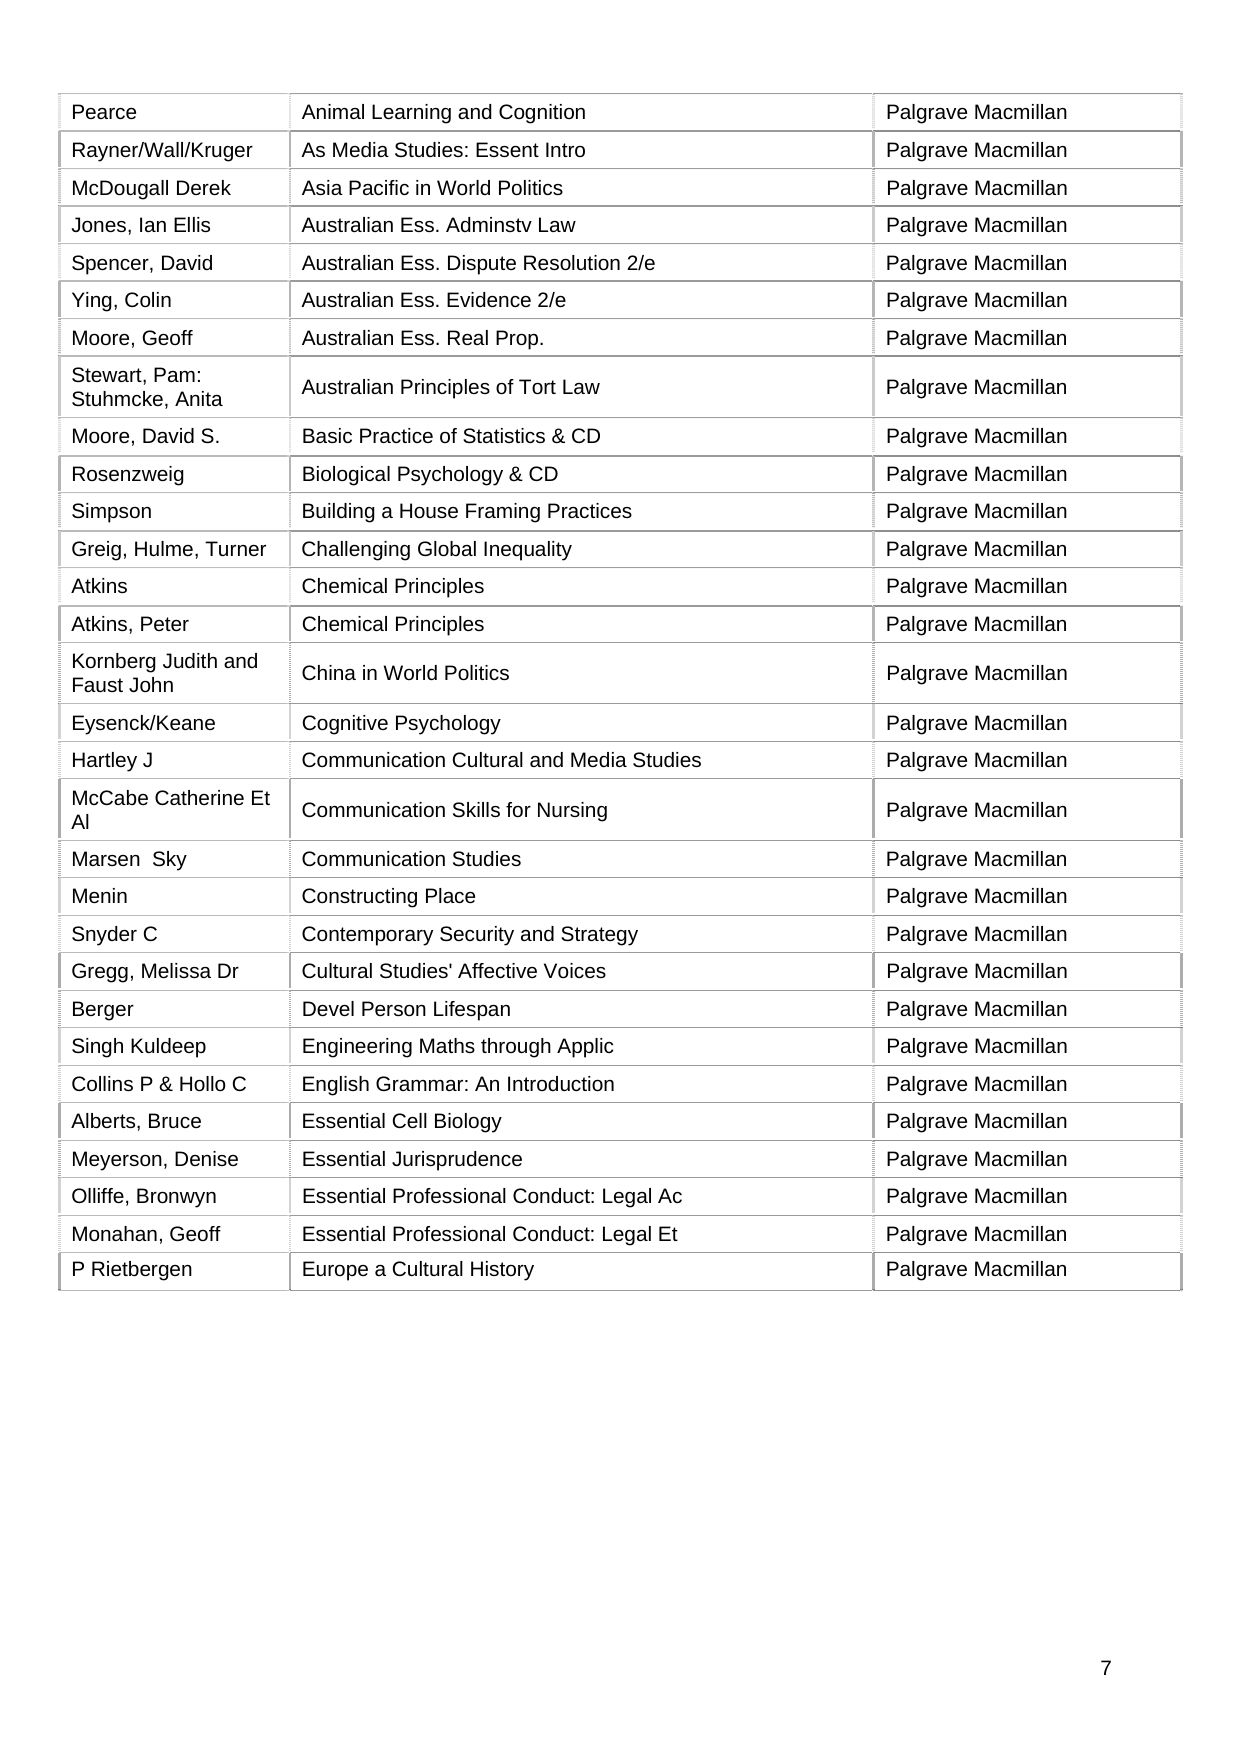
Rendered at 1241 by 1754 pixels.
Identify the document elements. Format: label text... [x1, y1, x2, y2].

table_cell Rayner/Wall/Kruger [50, 131, 289, 169]
table_cell English Grammar: An Introduction [289, 1065, 794, 1103]
table_cell Palgrave Macmillan [794, 281, 1088, 319]
table_cell Atkins [50, 568, 289, 605]
table_cell Palgrave Macmillan [794, 605, 1088, 643]
table_cell Contemporary Security and Strategy [289, 915, 794, 953]
table_cell Challenging Global Inequality [289, 530, 794, 568]
table_cell Ying, Colin [50, 281, 289, 319]
table_cell Australian Principles of Tort Law [289, 356, 794, 418]
table_cell Palgrave Macmillan [794, 319, 1088, 356]
table_cell Chemical Principles [289, 605, 794, 643]
table_header Animal Learning and Cognition [289, 101, 794, 131]
table_cell Palgrave Macmillan [794, 356, 1088, 418]
table_cell Greig, Hulme, Turner [50, 530, 289, 568]
table_cell Australian Ess. Real Prop. [289, 319, 794, 356]
table_cell As Media Studies: Essent Intro [289, 131, 794, 169]
table_cell Australian Ess. Evidence 2/e [289, 281, 794, 319]
table_cell Australian Ess. Adminstv Law [289, 206, 794, 244]
table_cell Communication Cultural and Media Studies [289, 742, 794, 779]
table_cell Marsen Sky [50, 841, 289, 878]
table_cell Europe a Cultural History [289, 1253, 794, 1283]
table_cell Spencer, David [50, 244, 289, 281]
table_cell McDougall Derek [50, 169, 289, 206]
table_cell Palgrave Macmillan [794, 244, 1088, 281]
table_cell Engineering Maths through Applic [289, 1028, 794, 1065]
table_cell Essential Professional Conduct: Legal Ac [289, 1178, 794, 1215]
table_cell Monahan, Geoff [50, 1215, 289, 1253]
table_cell Palgrave Macmillan [794, 568, 1088, 605]
table_cell Palgrave Macmillan [794, 841, 1088, 878]
table_cell Palgrave Macmillan [794, 704, 1088, 742]
table_cell Rosenzweig [50, 455, 289, 493]
table_cell Palgrave Macmillan [794, 643, 1088, 704]
table_cell Palgrave Macmillan [794, 530, 1088, 568]
table_cell Essential Professional Conduct: Legal Et [289, 1215, 794, 1253]
table_cell Palgrave Macmillan [794, 990, 1088, 1028]
table_cell Constructing Place [289, 878, 794, 915]
table_cell Simpson [50, 493, 289, 530]
table_cell Asia Pacific in World Politics [289, 169, 794, 206]
table_cell Atkins, Peter [50, 605, 289, 643]
table_cell Biological Psychology & CD [289, 455, 794, 493]
table_cell Palgrave Macmillan [794, 131, 1088, 169]
picture [56, 91, 1185, 1294]
table_cell China in World Politics [289, 643, 794, 704]
table_cell Olliffe, Bronwyn [50, 1178, 289, 1215]
table_cell Hartley J [50, 742, 289, 779]
table_cell Gregg, Melissa Dr [50, 953, 289, 990]
table_cell Cultural Studies' Affective Voices [289, 953, 794, 990]
table_cell Moore, Geoff [50, 319, 289, 356]
table_cell Palgrave Macmillan [794, 1103, 1088, 1140]
table_cell Berger [50, 990, 289, 1028]
table_cell Palgrave Macmillan [794, 1178, 1088, 1215]
table_cell P Rietbergen [50, 1253, 289, 1283]
table_cell Palgrave Macmillan [794, 418, 1088, 455]
table_cell Communication Studies [289, 841, 794, 878]
table_cell Palgrave Macmillan [794, 915, 1088, 953]
table_cell Palgrave Macmillan [794, 169, 1088, 206]
table_cell Palgrave Macmillan [794, 953, 1088, 990]
table_cell Kornberg Judith and Faust John [50, 643, 289, 704]
table_cell Snyder C [50, 915, 289, 953]
table_cell Menin [50, 878, 289, 915]
table_header Pearce [50, 101, 289, 131]
table_cell Palgrave Macmillan [794, 878, 1088, 915]
table_cell Devel Person Lifespan [289, 990, 794, 1028]
table_cell Singh Kuldeep [50, 1028, 289, 1065]
table_cell Stewart, Pam: Stuhmcke, Anita [50, 356, 289, 418]
table_cell Palgrave Macmillan [794, 206, 1088, 244]
table_cell Eysenck/Keane [50, 704, 289, 742]
table_cell Basic Practice of Statistics & CD [289, 418, 794, 455]
table_cell Palgrave Macmillan [794, 1253, 1088, 1283]
table_cell Essential Cell Biology [289, 1103, 794, 1140]
table_cell Palgrave Macmillan [794, 1065, 1088, 1103]
table_cell Collins P & Hollo C [50, 1065, 289, 1103]
table_cell Cognitive Psychology [289, 704, 794, 742]
table_cell Essential Jurisprudence [289, 1140, 794, 1178]
table_cell Palgrave Macmillan [794, 1028, 1088, 1065]
table_header Palgrave Macmillan [794, 101, 1088, 131]
table_cell Chemical Principles [289, 568, 794, 605]
table_cell Palgrave Macmillan [794, 1215, 1088, 1253]
table_cell Building a House Framing Practices [289, 493, 794, 530]
table_cell Alberts, Bruce [50, 1103, 289, 1140]
table_cell Palgrave Macmillan [794, 493, 1088, 530]
table_cell Palgrave Macmillan [794, 455, 1088, 493]
table_cell Palgrave Macmillan [794, 779, 1088, 841]
table_cell Palgrave Macmillan [794, 742, 1088, 779]
table_cell Meyerson, Denise [50, 1140, 289, 1178]
table_cell Communication Skills for Nursing [289, 779, 794, 841]
table_cell Australian Ess. Dispute Resolution 2/e [289, 244, 794, 281]
table_cell Palgrave Macmillan [794, 1140, 1088, 1178]
table_cell McCabe Catherine Et Al [50, 779, 289, 841]
table_cell Moore, David S. [50, 418, 289, 455]
table_cell Jones, Ian Ellis [50, 206, 289, 244]
